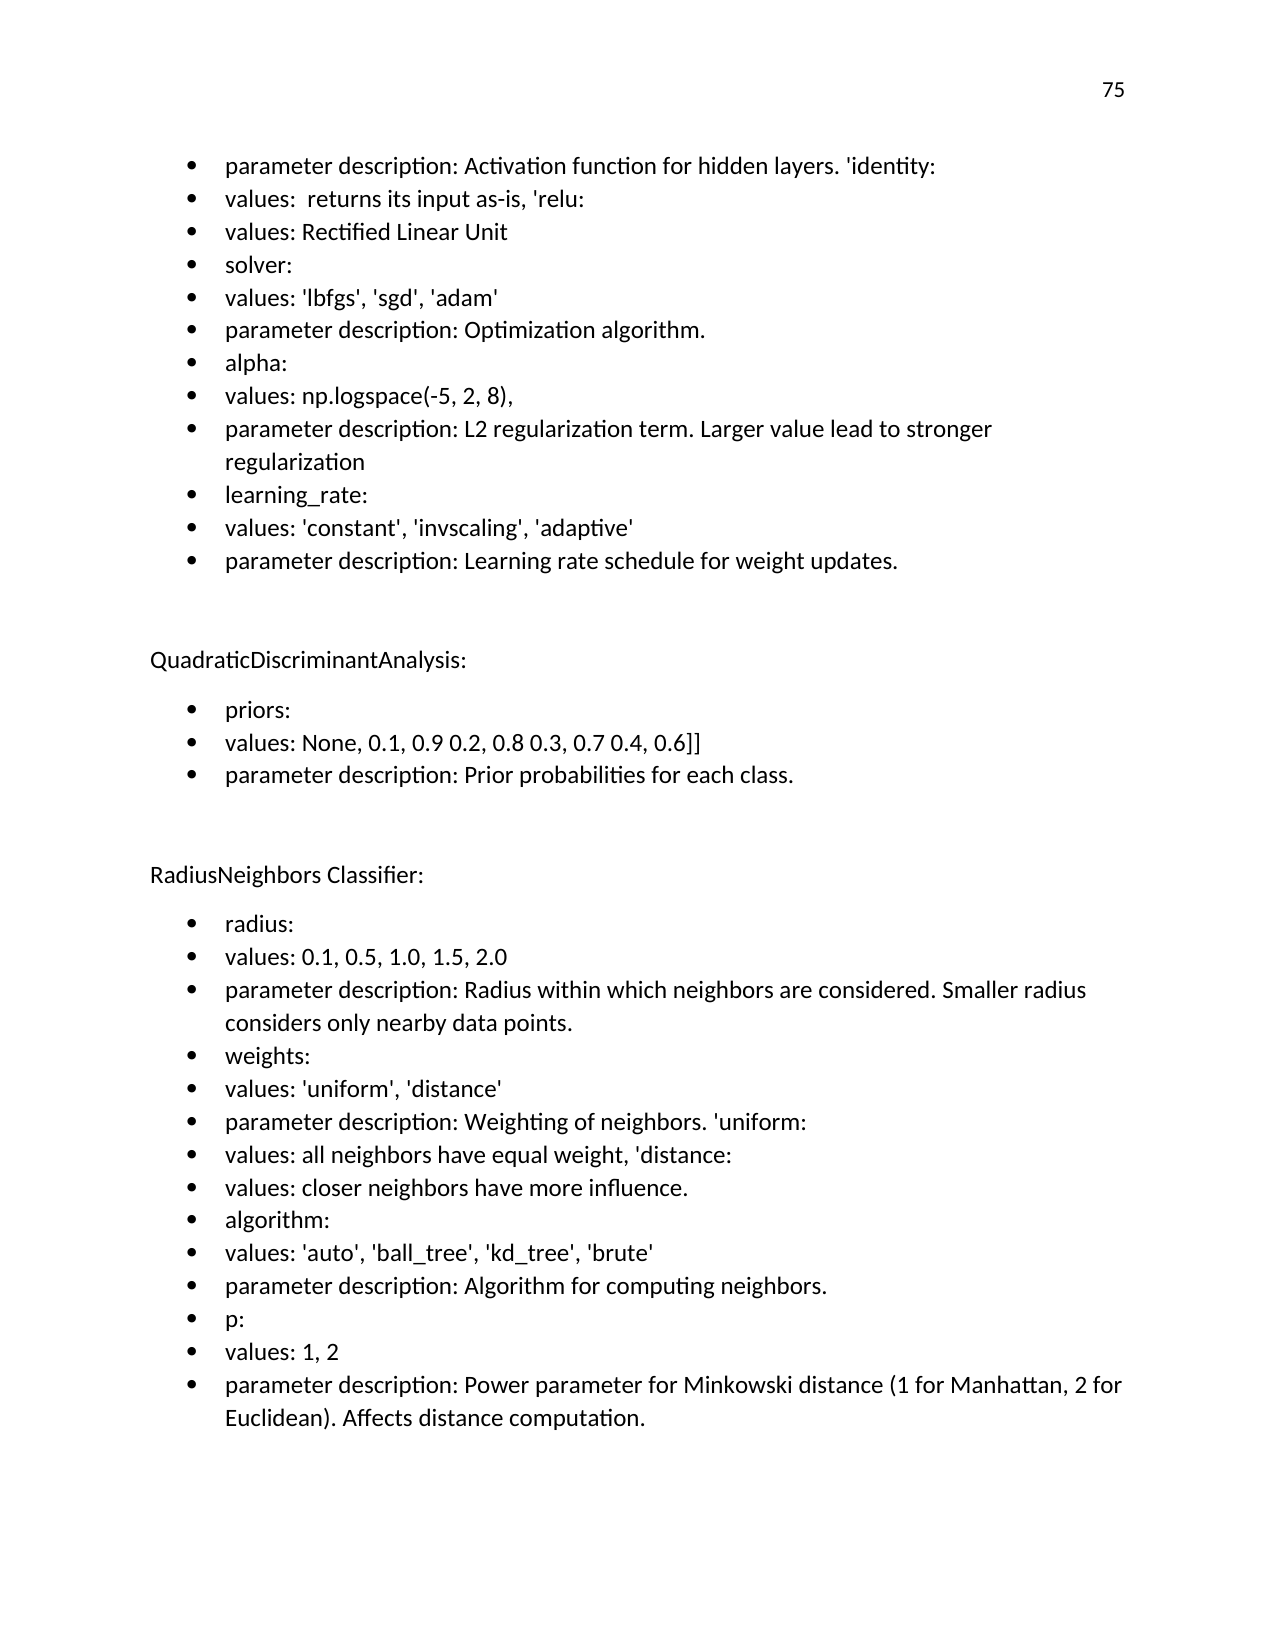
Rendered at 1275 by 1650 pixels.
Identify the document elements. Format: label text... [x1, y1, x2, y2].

list parameter description: Weighting of neighbors. 'uniform: [187, 1106, 1125, 1136]
text RadiusNeighbors Classifier: [150, 859, 1125, 889]
list parameter description: Radius within which neighbors are considered. Smaller radius considers only nearby data points. [187, 974, 1125, 1038]
list parameter description: Power parameter for Minkowski distance (1 for Manhattan, 2 for Euclidean). Affects distance computation. [187, 1369, 1125, 1433]
list p: [187, 1303, 1125, 1334]
list radius: [187, 908, 1125, 939]
list values: 'auto', 'ball_tree', 'kd_tree', 'brute' [187, 1237, 1125, 1268]
list values: 0.1, 0.5, 1.0, 1.5, 2.0 [187, 941, 1125, 972]
list values: None, 0.1, 0.9 0.2, 0.8 0.3, 0.7 0.4, 0.6]] [187, 727, 1125, 757]
list parameter description: Prior probabilities for each class. [187, 759, 1125, 790]
text QuadraticDiscriminantAnalysis: [150, 644, 1125, 675]
list algorithm: [187, 1204, 1125, 1235]
list parameter description: L2 regularization term. Larger value lead to stronger regularization [187, 413, 1125, 477]
list alpha: [187, 347, 1125, 378]
list values: 1, 2 [187, 1336, 1125, 1367]
list parameter description: Optimization algorithm. [187, 314, 1125, 345]
list priors: [187, 694, 1125, 724]
list values: np.logspace(-5, 2, 8), [187, 380, 1125, 411]
list values: 'lbfgs', 'sgd', 'adam' [187, 282, 1125, 312]
list weights: [187, 1040, 1125, 1071]
list values: 'constant', 'invscaling', 'adaptive' [187, 512, 1125, 543]
list values: all neighbors have equal weight, 'distance: [187, 1139, 1125, 1169]
list values: closer neighbors have more influence. [187, 1172, 1125, 1202]
list values: 'uniform', 'distance' [187, 1073, 1125, 1103]
list values: Rectified Linear Unit [187, 216, 1125, 246]
list solver: [187, 249, 1125, 279]
list parameter description: Learning rate schedule for weight updates. [187, 545, 1125, 576]
list learning_rate: [187, 479, 1125, 510]
list parameter description: Activation function for hidden layers. 'identity: [187, 150, 1125, 181]
list values: returns its input as-is, 'relu: [187, 183, 1125, 213]
list parameter description: Algorithm for computing neighbors. [187, 1270, 1125, 1301]
